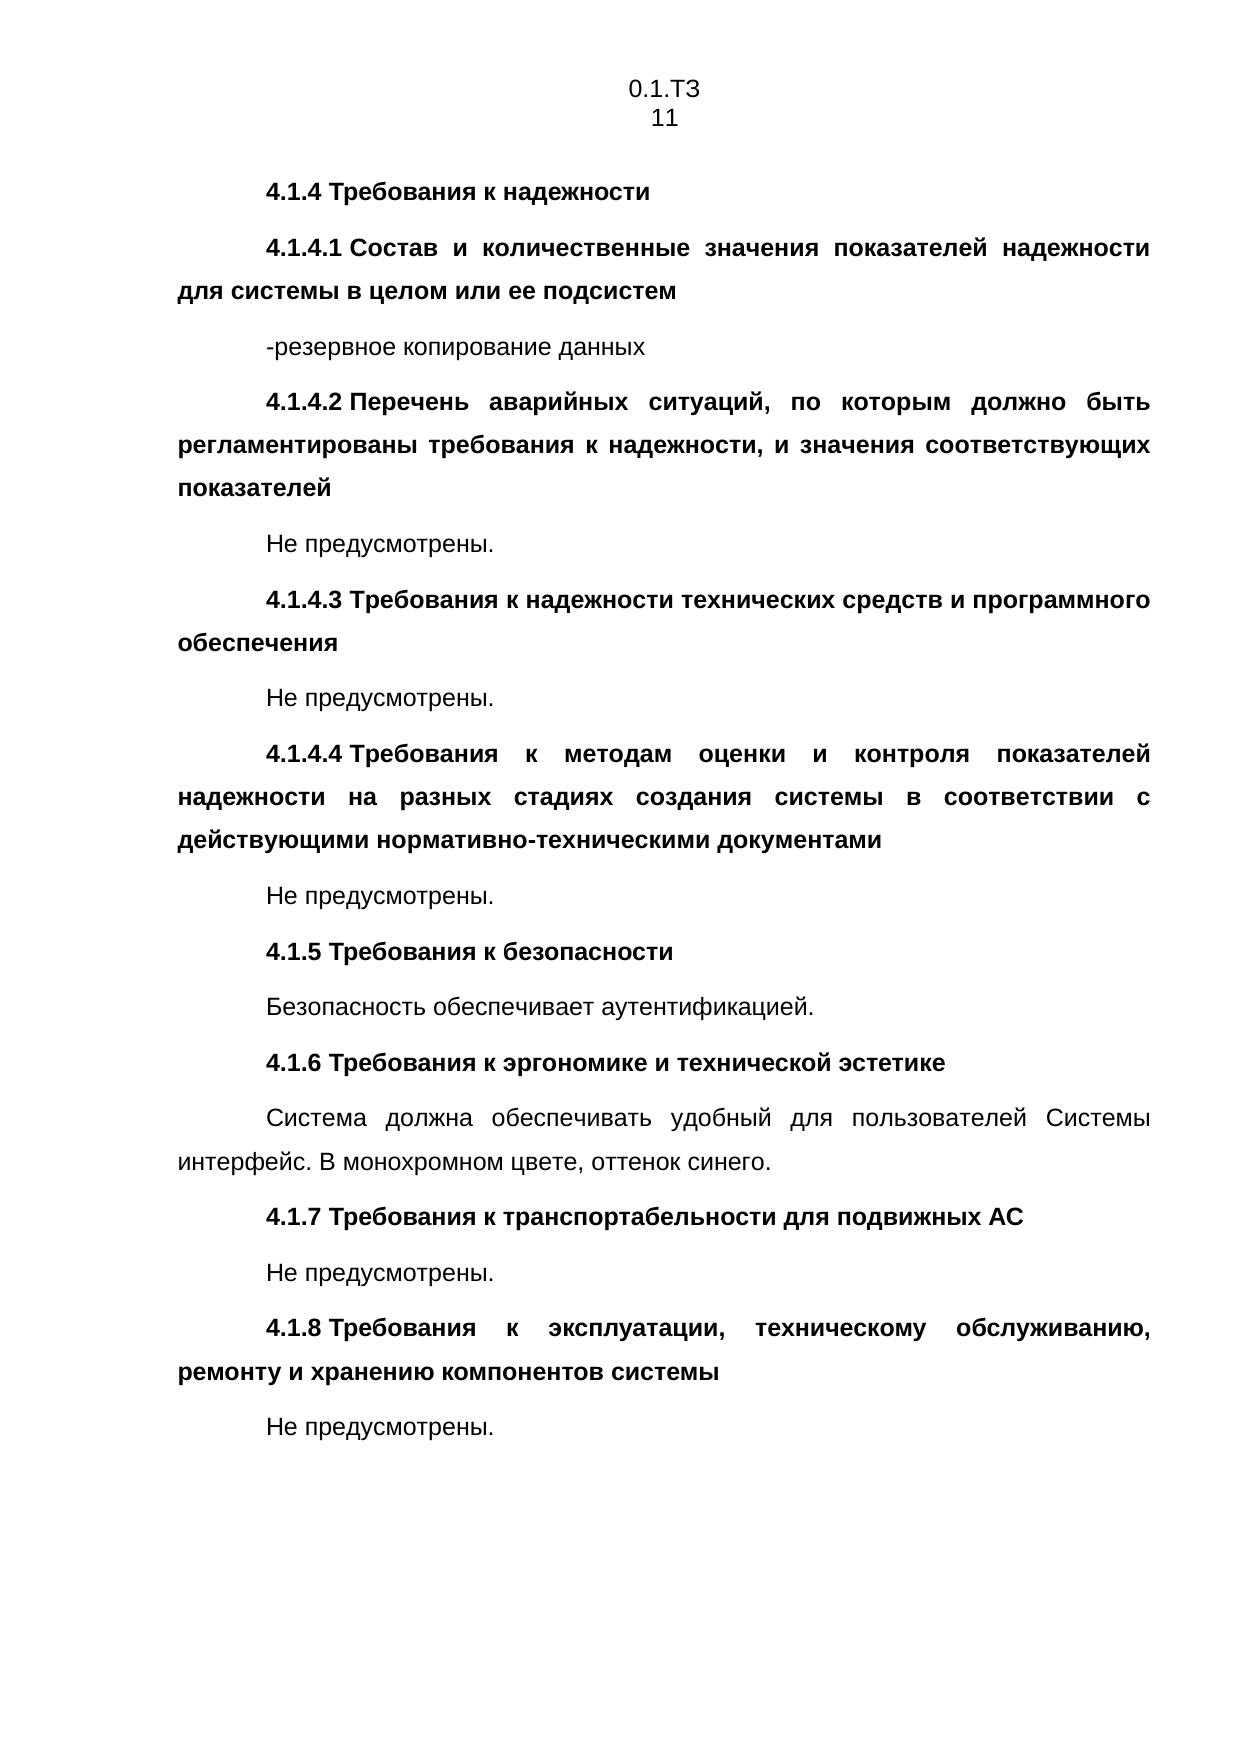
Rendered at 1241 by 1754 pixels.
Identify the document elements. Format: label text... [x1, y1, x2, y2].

text Не предусмотрены. [177, 683, 1152, 712]
text Перечень аварийных ситуаций, по которым должно быть регламентированы требования к надежности, и значения соответствующих показателей [177, 387, 1152, 502]
text Требования к безопасности [177, 937, 1152, 965]
text Не предусмотрены. [177, 529, 1152, 558]
text Требования к эксплуатации, техническому обслуживанию, ремонту и хранению компонентов системы [177, 1313, 1152, 1385]
text Требования к транспортабельности для подвижных АС [177, 1202, 1152, 1231]
text Не предусмотрены. [177, 881, 1152, 910]
text Требования к надежности технических средств и программного обеспечения [177, 585, 1152, 657]
text Требования к методам оценки и контроля показателей надежности на разных стадиях создания системы в соответствии с действующими нормативно-техническими документами [177, 739, 1152, 854]
text Не предусмотрены. [177, 1412, 1152, 1441]
text -резервное копирование данных [177, 332, 1152, 360]
text Требования к надежности [177, 177, 1152, 206]
text Состав и количественные значения показателей надежности для системы в целом или ее подсистем [177, 233, 1152, 305]
text Требования к эргономике и технической эстетике [177, 1048, 1152, 1077]
text Система должна обеспечивать удобный для пользователей Системы интерфейс. В монохромном цвете, оттенок синего. [177, 1103, 1152, 1175]
text Не предусмотрены. [177, 1258, 1152, 1287]
text Безопасность обеспечивает аутентификацией. [177, 992, 1152, 1021]
